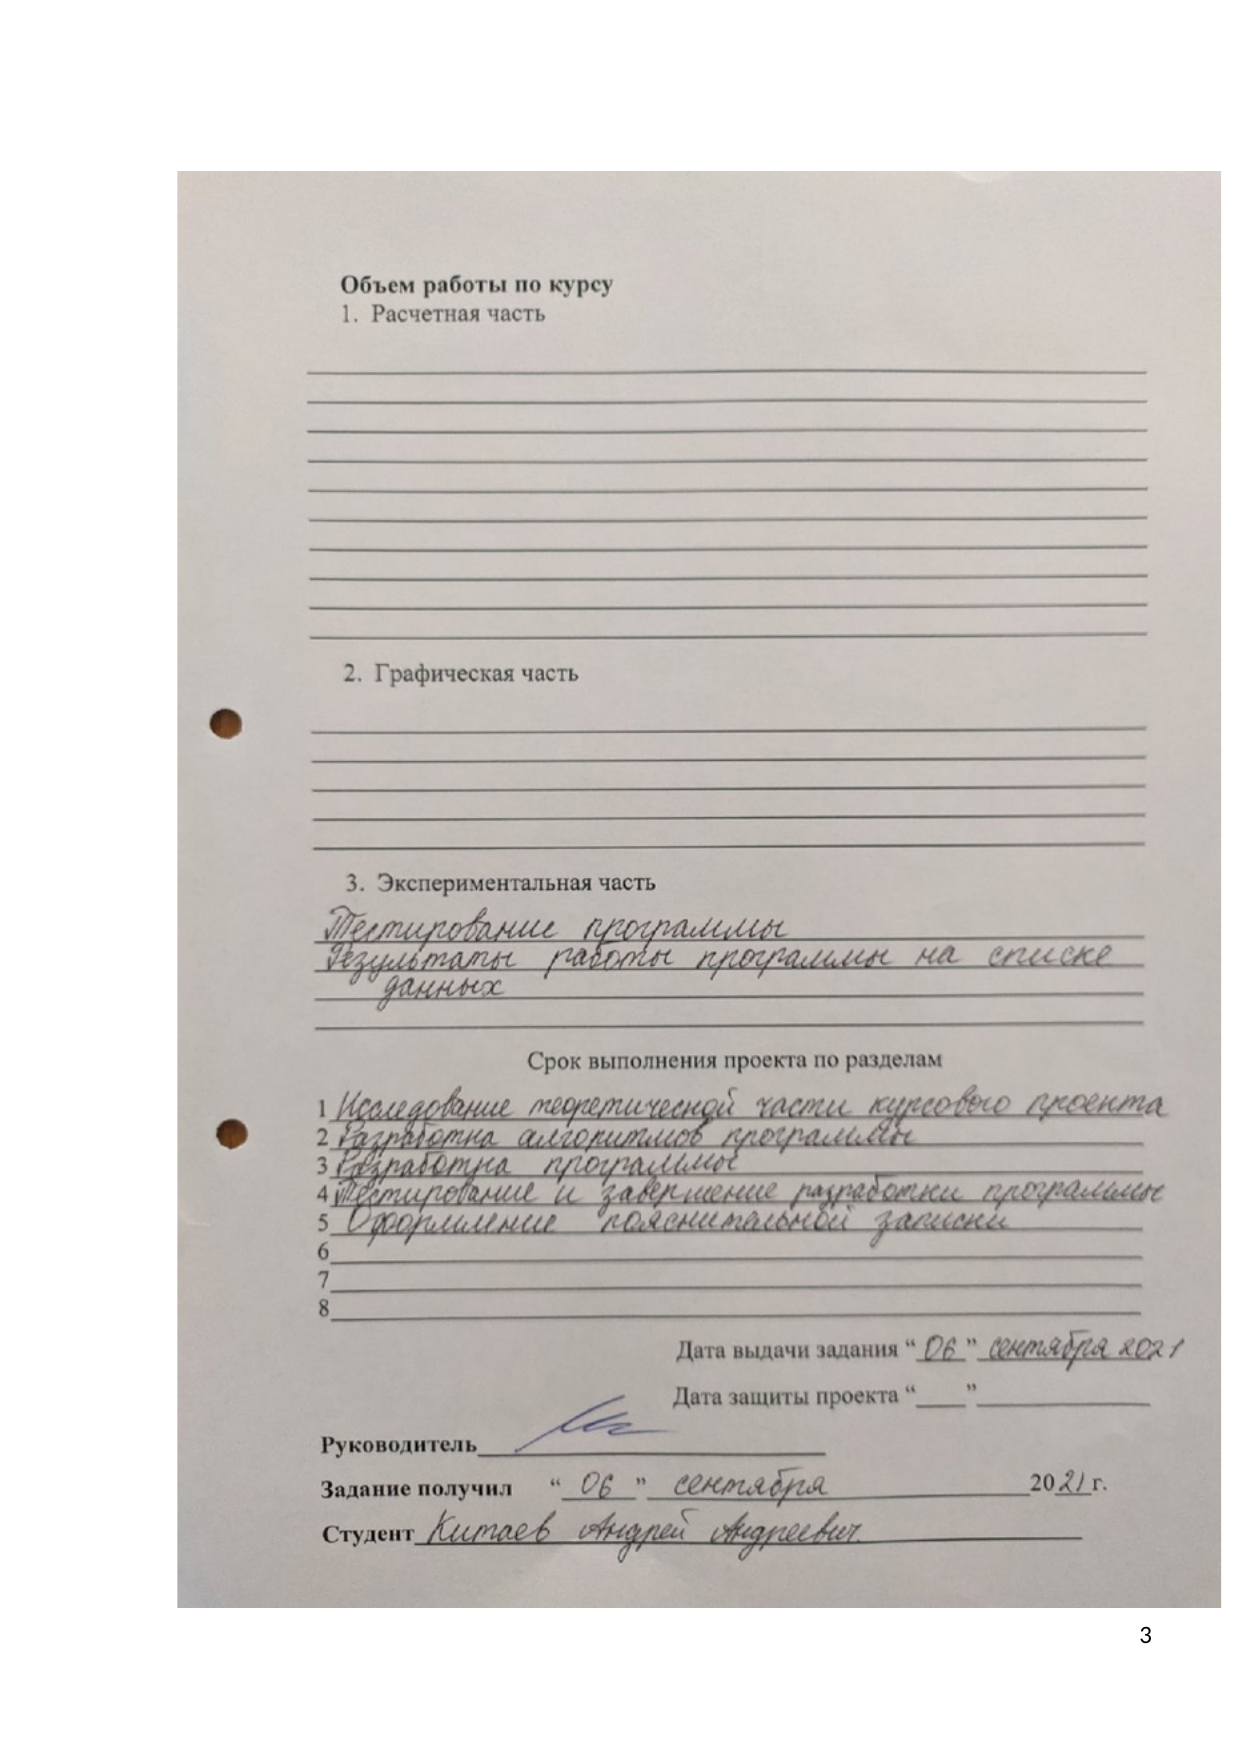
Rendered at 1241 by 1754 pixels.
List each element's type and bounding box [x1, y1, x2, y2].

picture [177, 171, 1222, 1608]
